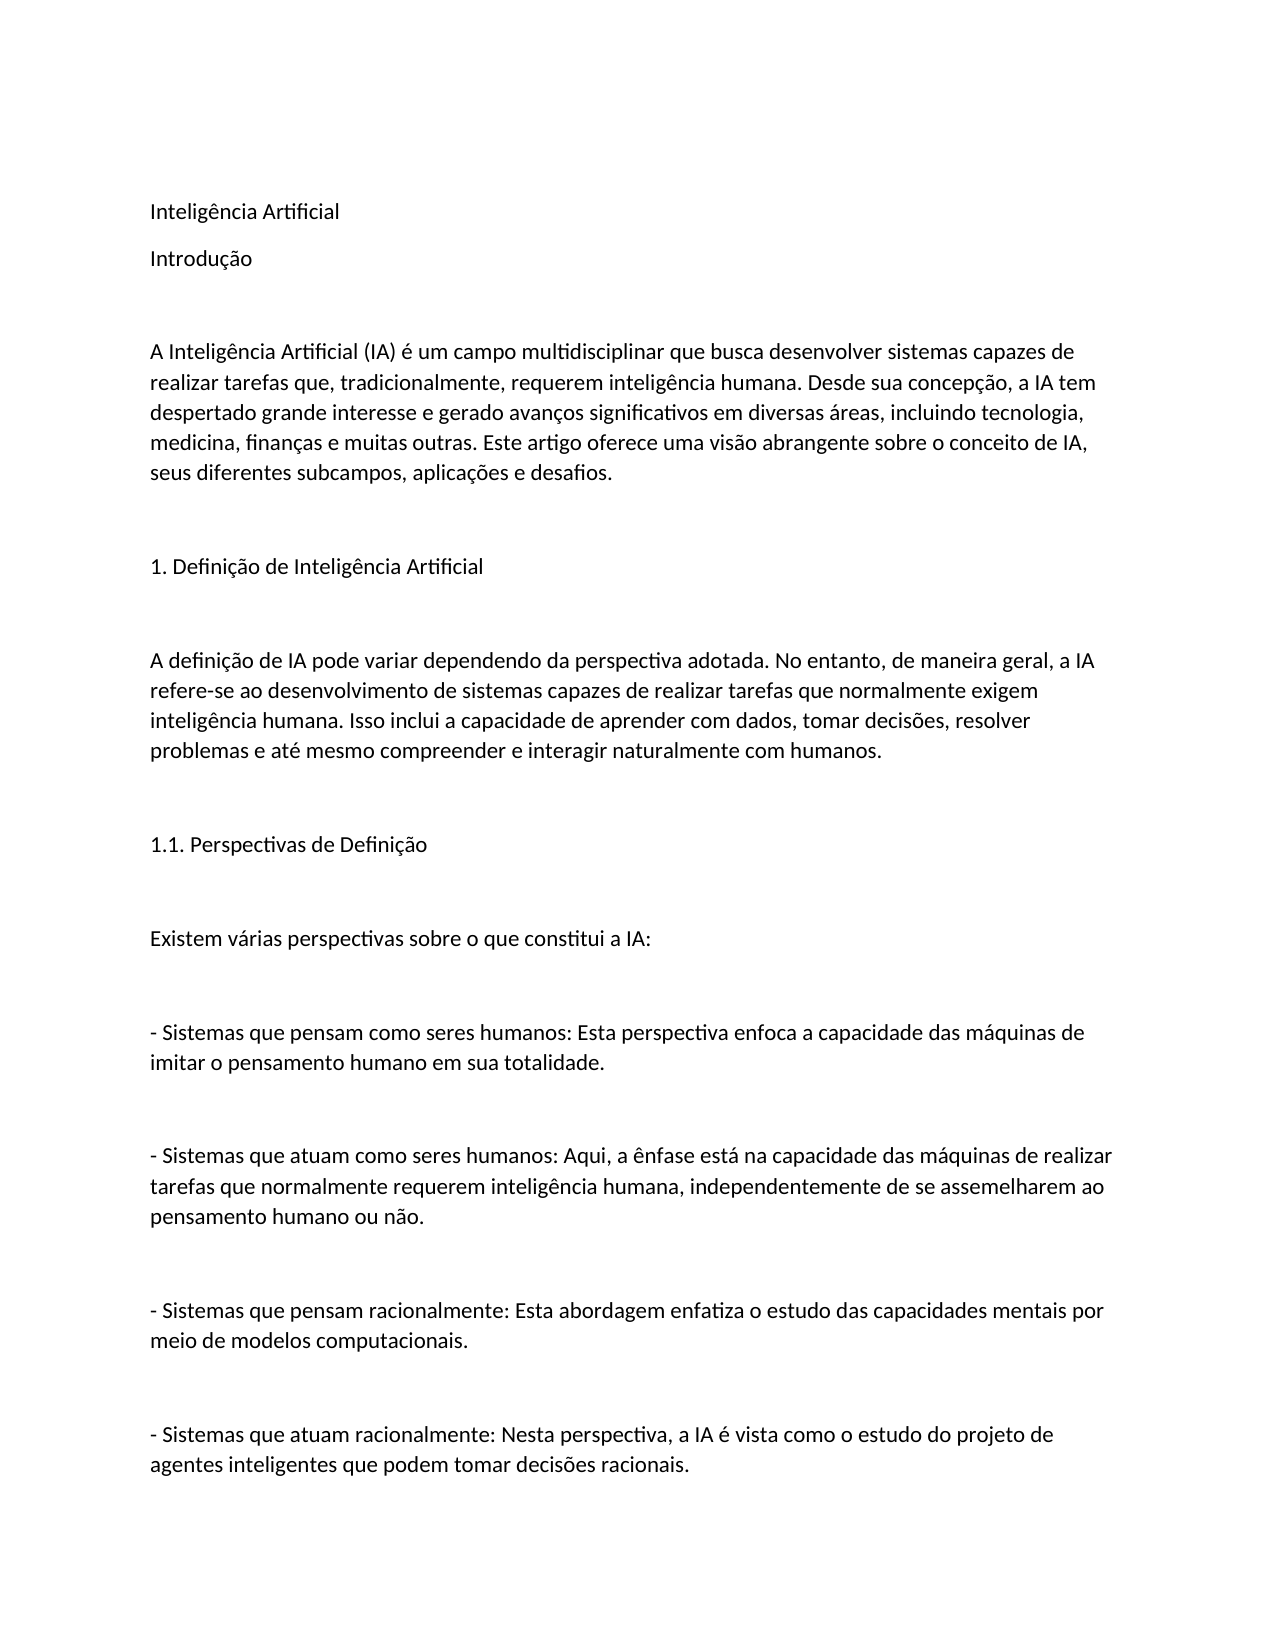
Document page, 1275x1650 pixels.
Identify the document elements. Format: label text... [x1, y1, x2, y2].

text Existem várias perspectivas sobre o que constitui a IA: [150, 924, 1125, 952]
text - Sistemas que atuam como seres humanos: Aqui, a ênfase está na capacidade das máquinas de realizar tarefas que normalmente requerem inteligência humana, independentemente de se assemelharem ao pensamento humano ou não. [150, 1142, 1125, 1230]
text Introdução [150, 244, 1125, 272]
text 1.1. Perspectivas de Definição [150, 830, 1125, 858]
text - Sistemas que pensam racionalmente: Esta abordagem enfatiza o estudo das capacidades mentais por meio de modelos computacionais. [150, 1296, 1125, 1354]
text Inteligência Artificial [150, 197, 1125, 225]
text - Sistemas que atuam racionalmente: Nesta perspectiva, a IA é vista como o estudo do projeto de agentes inteligentes que podem tomar decisões racionais. [150, 1420, 1125, 1478]
text A definição de IA pode variar dependendo da perspectiva adotada. No entanto, de maneira geral, a IA refere-se ao desenvolvimento de sistemas capazes de realizar tarefas que normalmente exigem inteligência humana. Isso inclui a capacidade de aprender com dados, tomar decisões, resolver problemas e até mesmo compreender e interagir naturalmente com humanos. [150, 646, 1125, 764]
text A Inteligência Artificial (IA) é um campo multidisciplinar que busca desenvolver sistemas capazes de realizar tarefas que, tradicionalmente, requerem inteligência humana. Desde sua concepção, a IA tem despertado grande interesse e gerado avanços significativos em diversas áreas, incluindo tecnologia, medicina, finanças e muitas outras. Este artigo oferece uma visão abrangente sobre o conceito de IA, seus diferentes subcampos, aplicações e desafios. [150, 337, 1125, 486]
text - Sistemas que pensam como seres humanos: Esta perspectiva enfoca a capacidade das máquinas de imitar o pensamento humano em sua totalidade. [150, 1018, 1125, 1076]
text 1. Definição de Inteligência Artificial [150, 552, 1125, 580]
